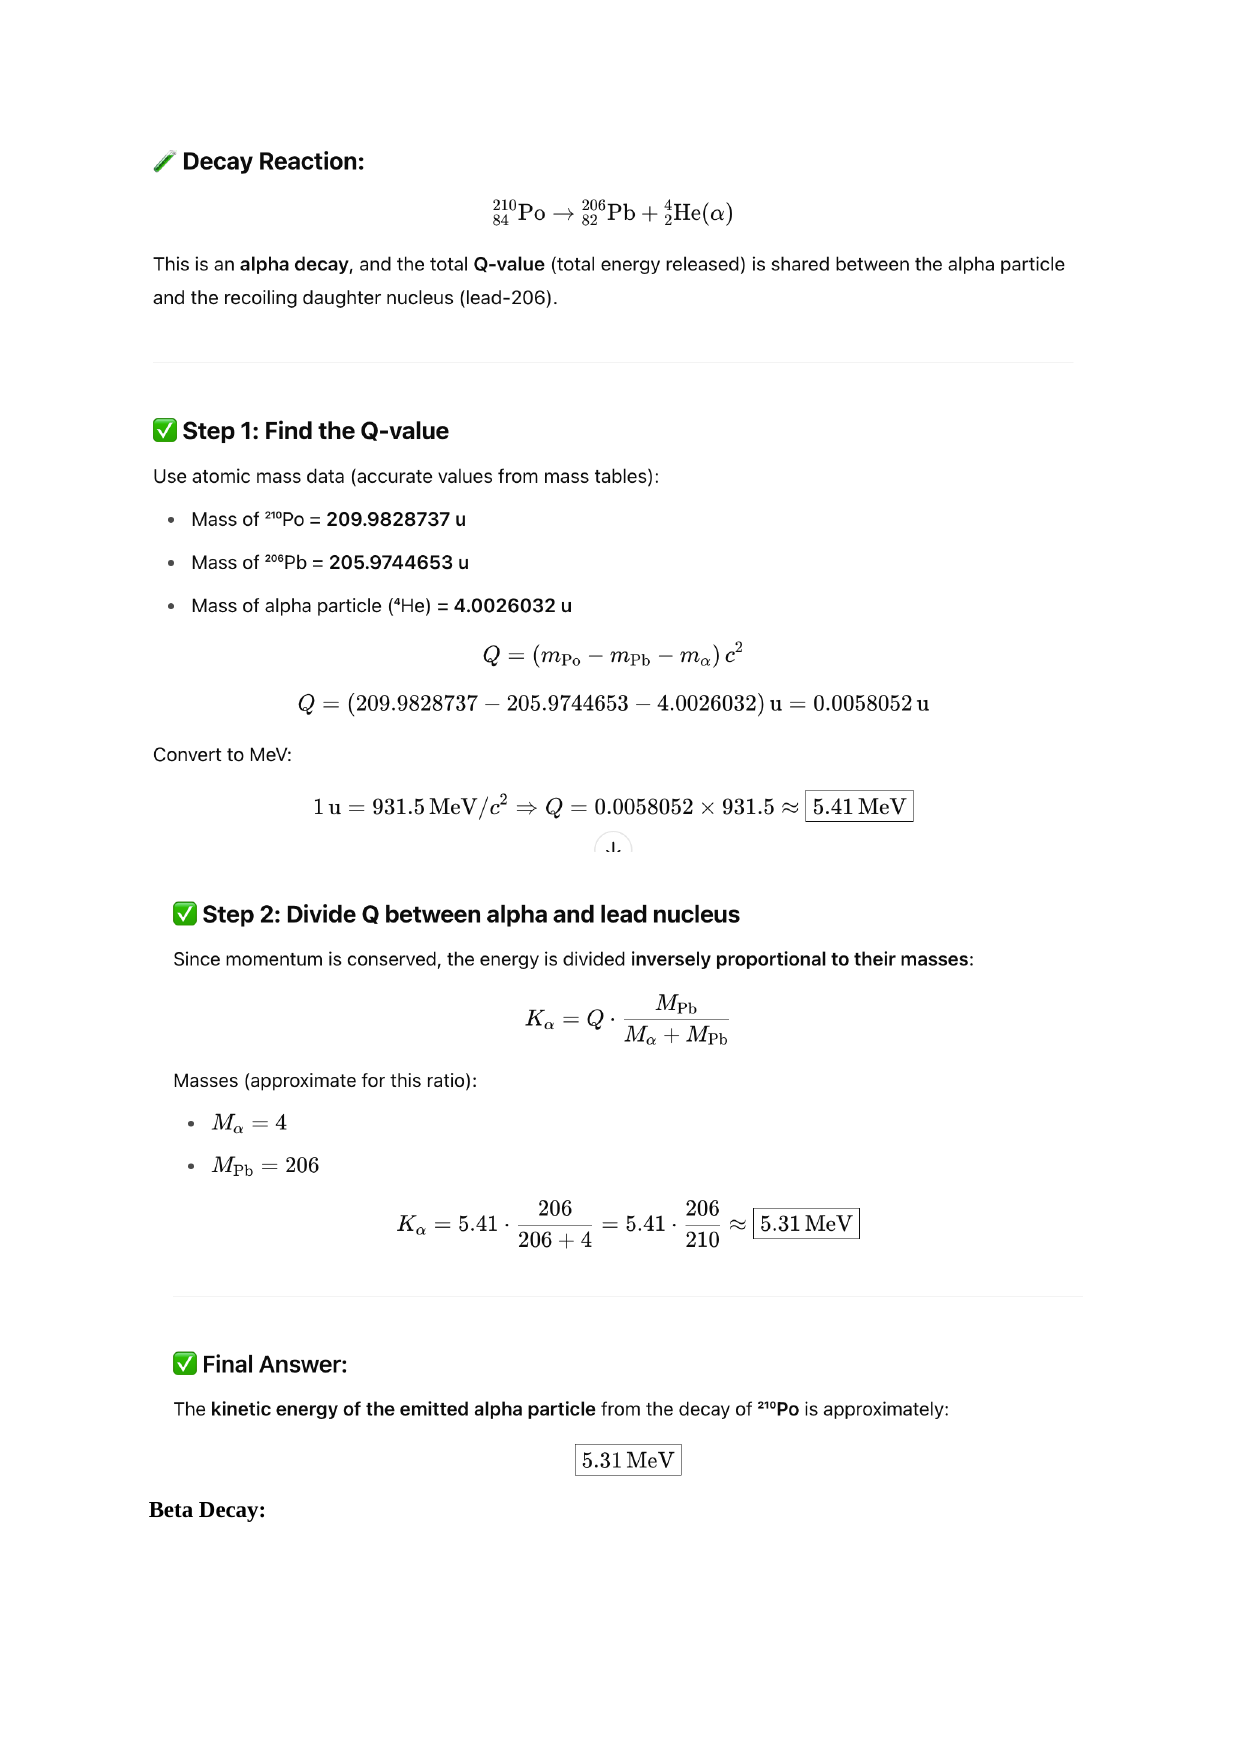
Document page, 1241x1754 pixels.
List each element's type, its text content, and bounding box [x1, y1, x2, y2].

picture [148, 883, 1089, 1494]
text Beta Decay: [148, 1497, 1091, 1523]
picture [148, 150, 1089, 852]
